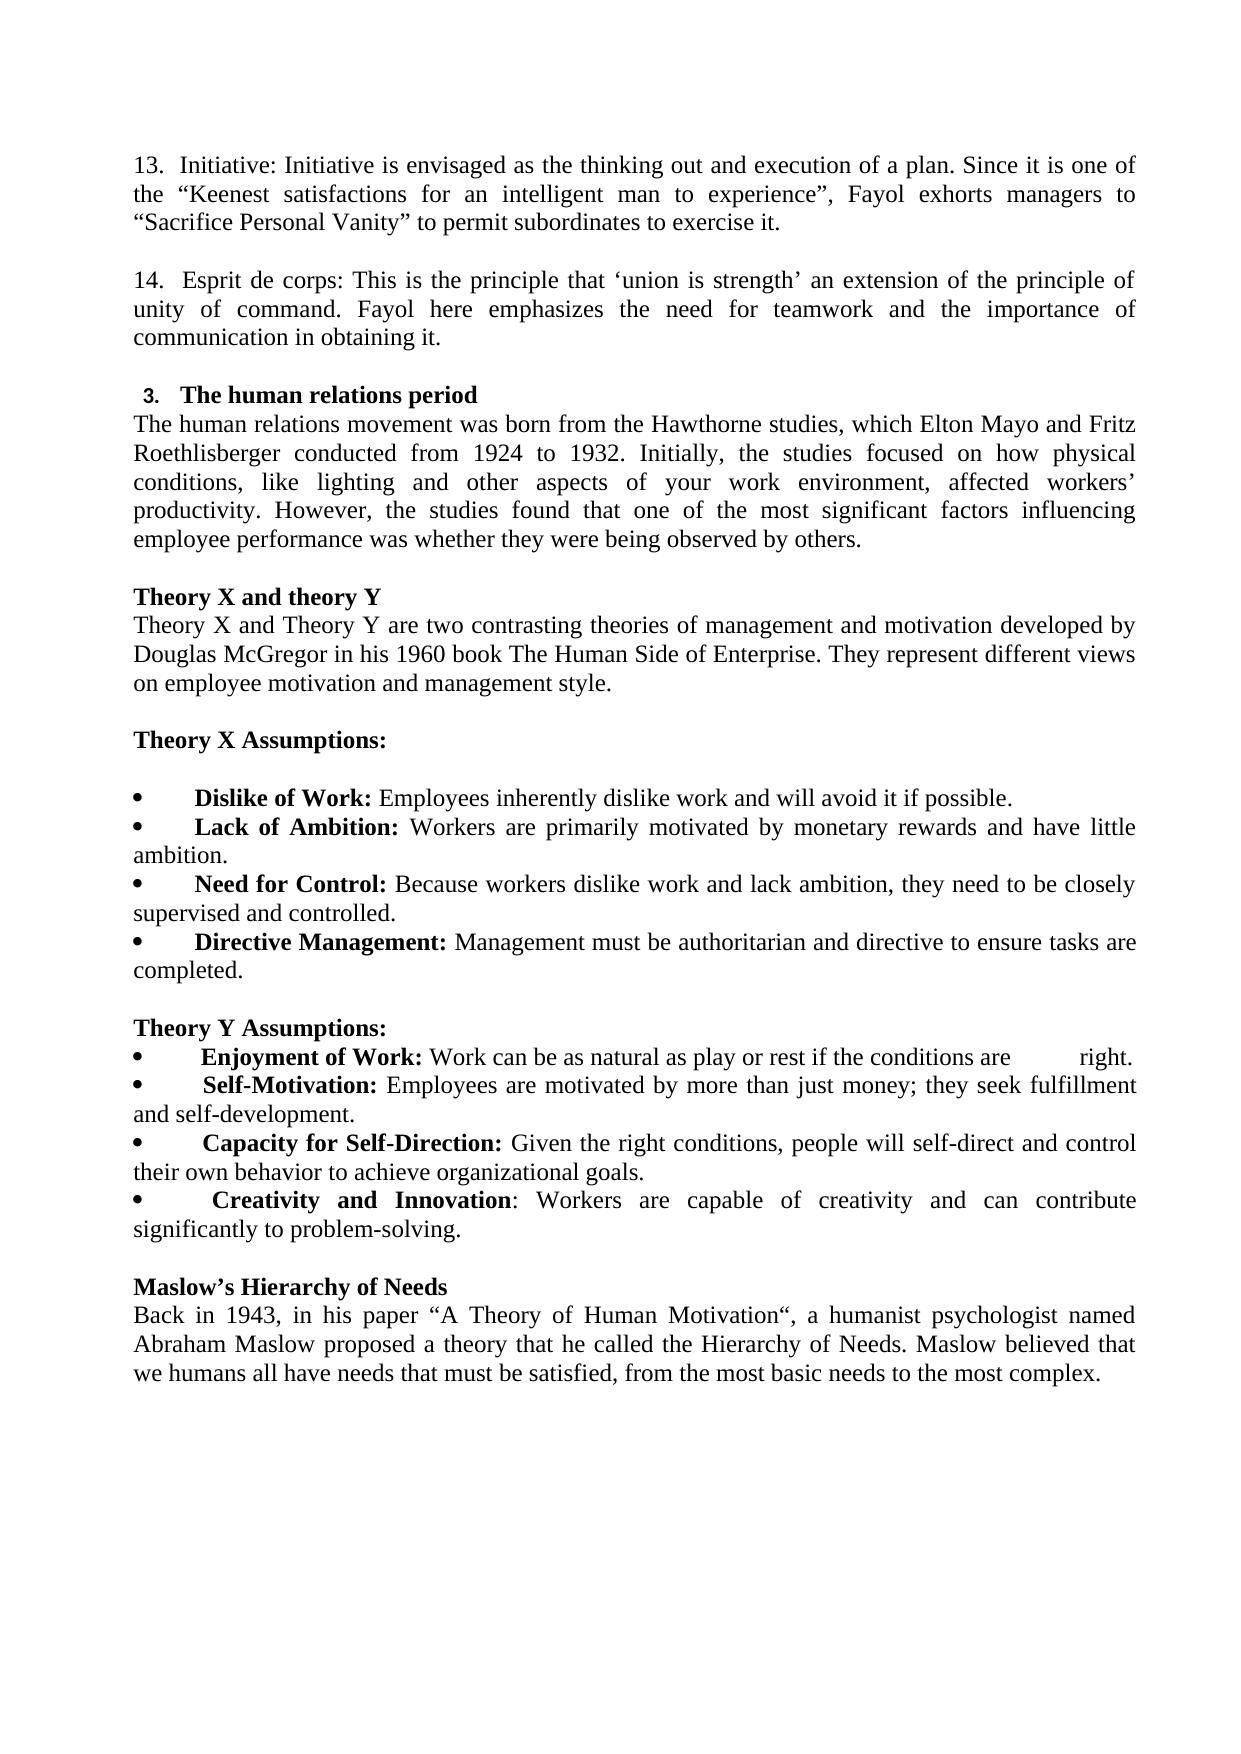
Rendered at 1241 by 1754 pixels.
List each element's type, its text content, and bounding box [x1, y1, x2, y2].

list Creativity and Innovation: Workers are capable of creativity and can contribute significantly to problem-solving. [133, 1185, 1137, 1243]
text Maslow’s Hierarchy of Needs [133, 1272, 1137, 1300]
text Back in 1943, in his paper “A Theory of Human Motivation“, a humanist psychologist named Abraham Maslow proposed a theory that he called the Hierarchy of Needs. Maslow believed that we humans all have needs that must be satisfied, from the most basic needs to the most complex. [133, 1300, 1137, 1387]
list Enjoyment of Work: Work can be as natural as play or rest if the conditions are right. [133, 1042, 1137, 1070]
list Need for Control: Because workers dislike work and lack ambition, they need to be closely supervised and controlled. [133, 869, 1137, 927]
text Theory X and theory Y [133, 582, 1137, 610]
text Theory Y Assumptions: [133, 1013, 1137, 1042]
text Theory X and Theory Y are two contrasting theories of management and motivation developed by Douglas McGregor in his 1960 book The Human Side of Enterprise. They represent different views on employee motivation and management style. [133, 610, 1137, 697]
text 14. Esprit de corps: This is the principle that ‘union is strength’ an extension of the principle of unity of command. Fayol here emphasizes the need for teamwork and the importance of communication in obtaining it. [133, 265, 1137, 351]
list Lack of Ambition: Workers are primarily motivated by monetary rewards and have little ambition. [133, 812, 1137, 869]
list Capacity for Self-Direction: Given the right conditions, people will self-direct and control their own behavior to achieve organizational goals. [133, 1128, 1137, 1185]
list Directive Management: Management must be authoritarian and directive to ensure tasks are completed. [133, 927, 1137, 984]
text 13. Initiative: Initiative is envisaged as the thinking out and execution of a plan. Since it is one of the “Keenest satisfactions for an intelligent man to experience”, Fayol exhorts managers to “Sacrifice Personal Vanity” to permit subordinates to exercise it. [133, 150, 1137, 236]
list The human relations period [142, 380, 1137, 409]
text Theory X Assumptions: [133, 725, 1137, 754]
text The human relations movement was born from the Hawthorne studies, which Elton Mayo and Fritz Roethlisberger conducted from 1924 to 1932. Initially, the studies focused on how physical conditions, like lighting and other aspects of your work environment, affected workers’ productivity. However, the studies found that one of the most significant factors influencing employee performance was whether they were being observed by others. [133, 409, 1137, 553]
list Self-Motivation: Employees are motivated by more than just money; they seek fulfillment and self-development. [133, 1070, 1137, 1128]
list Dislike of Work: Employees inherently dislike work and will avoid it if possible. [133, 783, 1137, 812]
